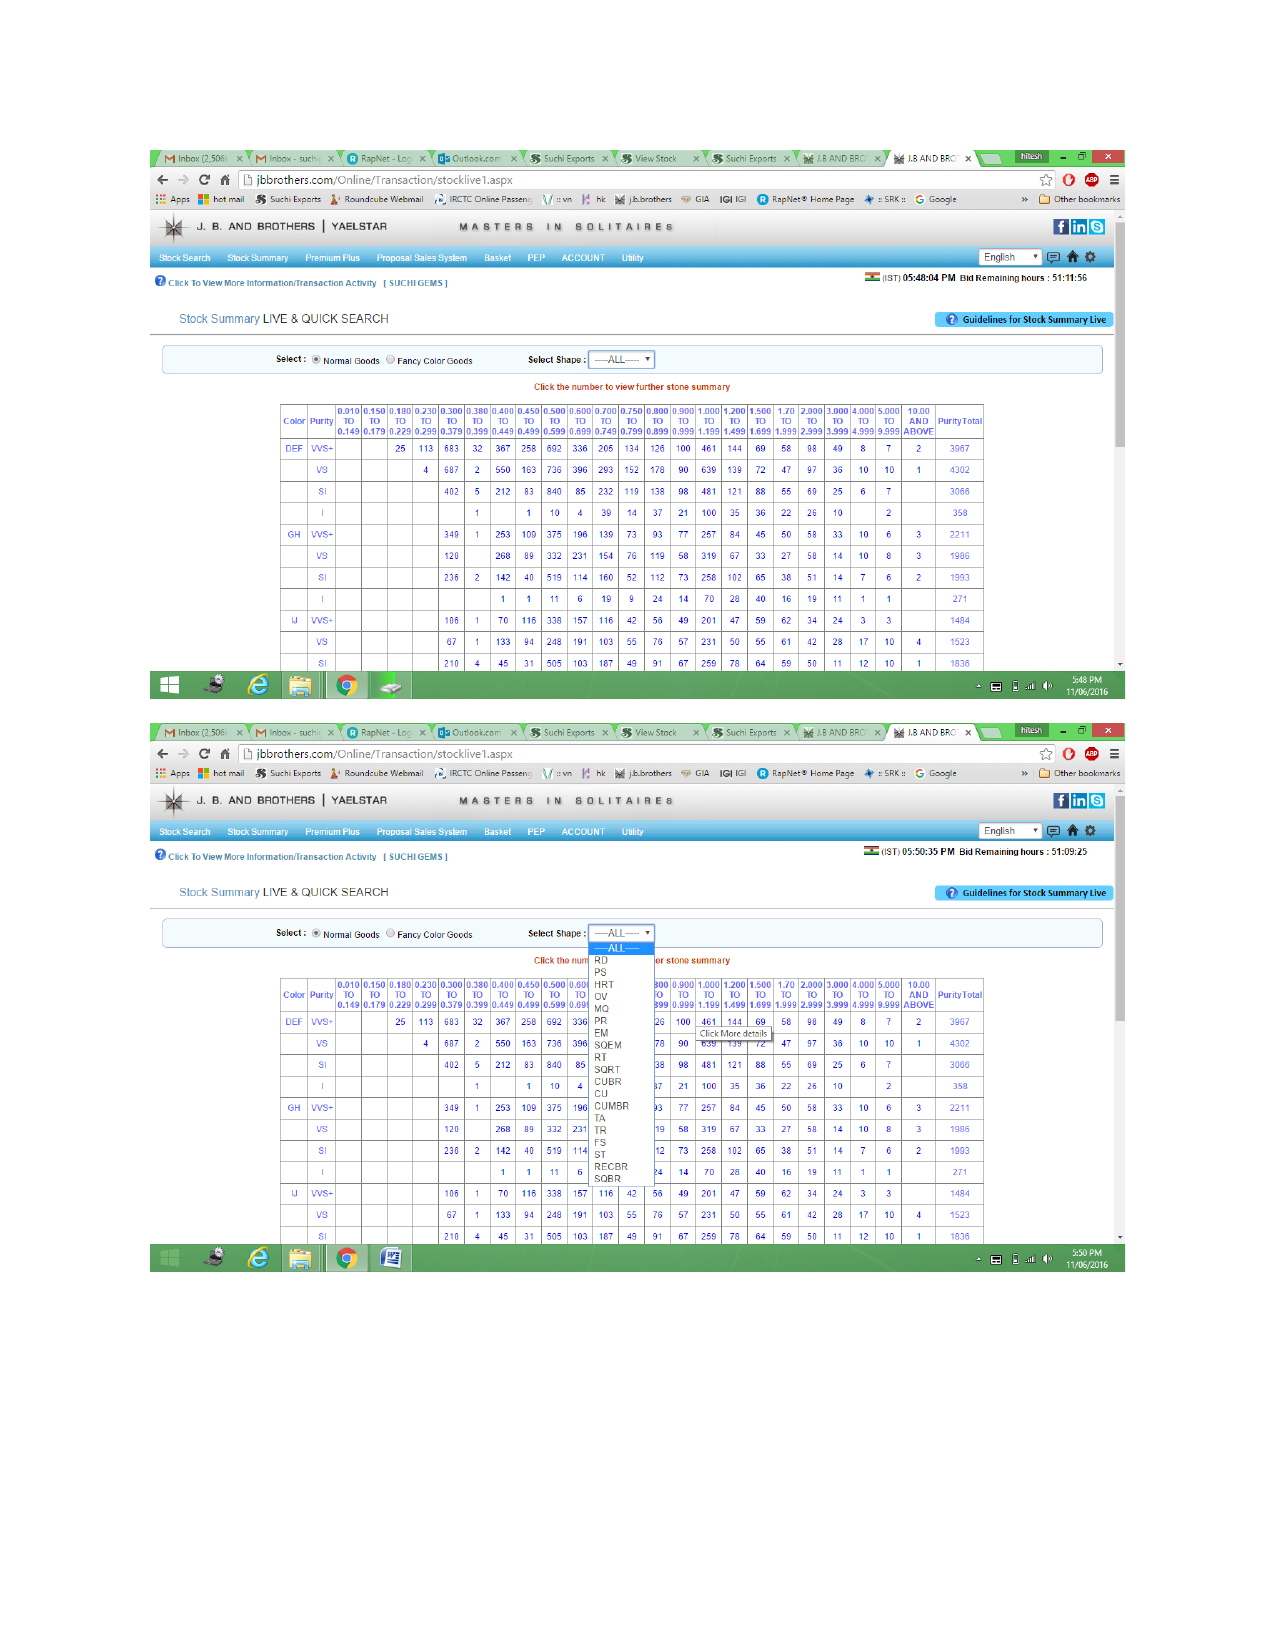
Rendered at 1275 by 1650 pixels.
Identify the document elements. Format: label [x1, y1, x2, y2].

picture [150, 723, 1125, 1272]
picture [150, 150, 1125, 699]
